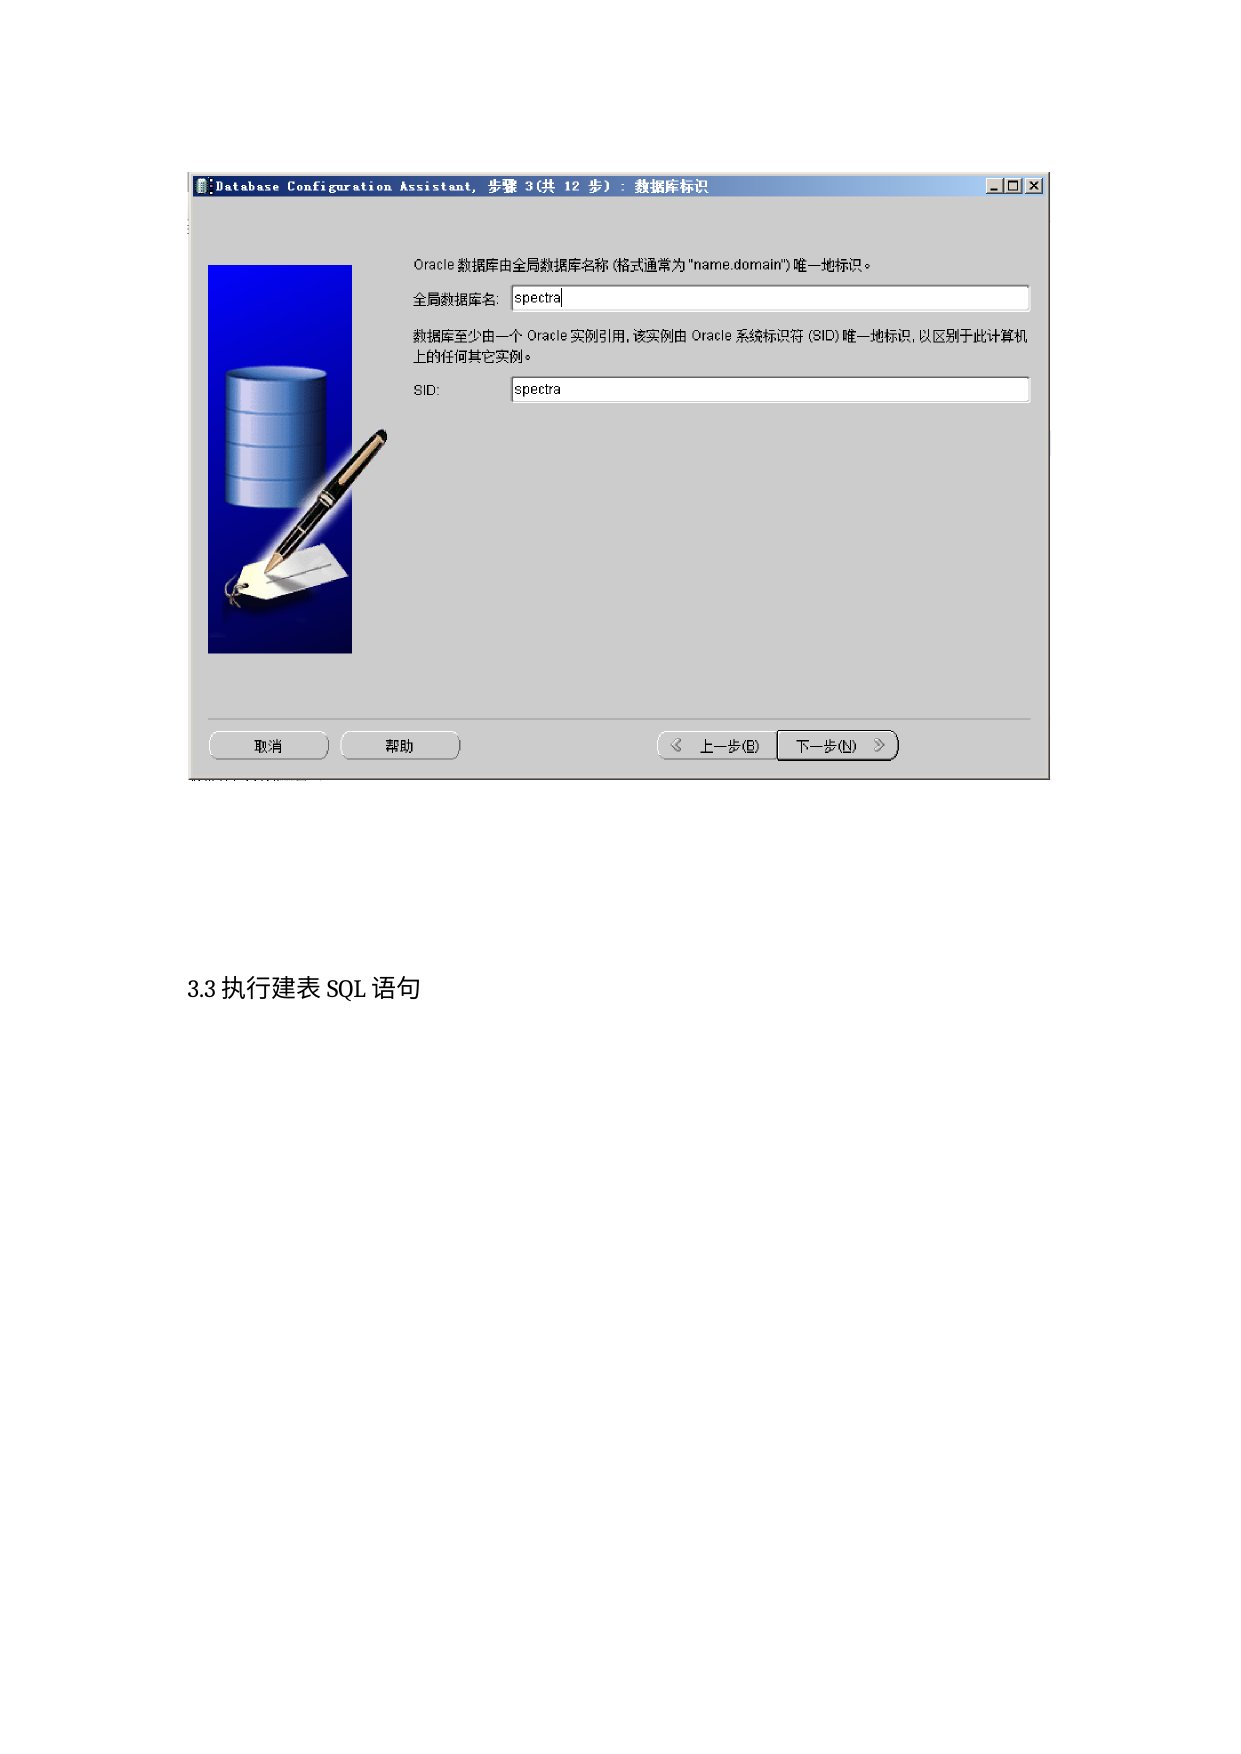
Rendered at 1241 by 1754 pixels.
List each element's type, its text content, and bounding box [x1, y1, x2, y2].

text 3.3 执行建表 SQL 语句 [187, 965, 1053, 1009]
picture [187, 172, 1050, 781]
